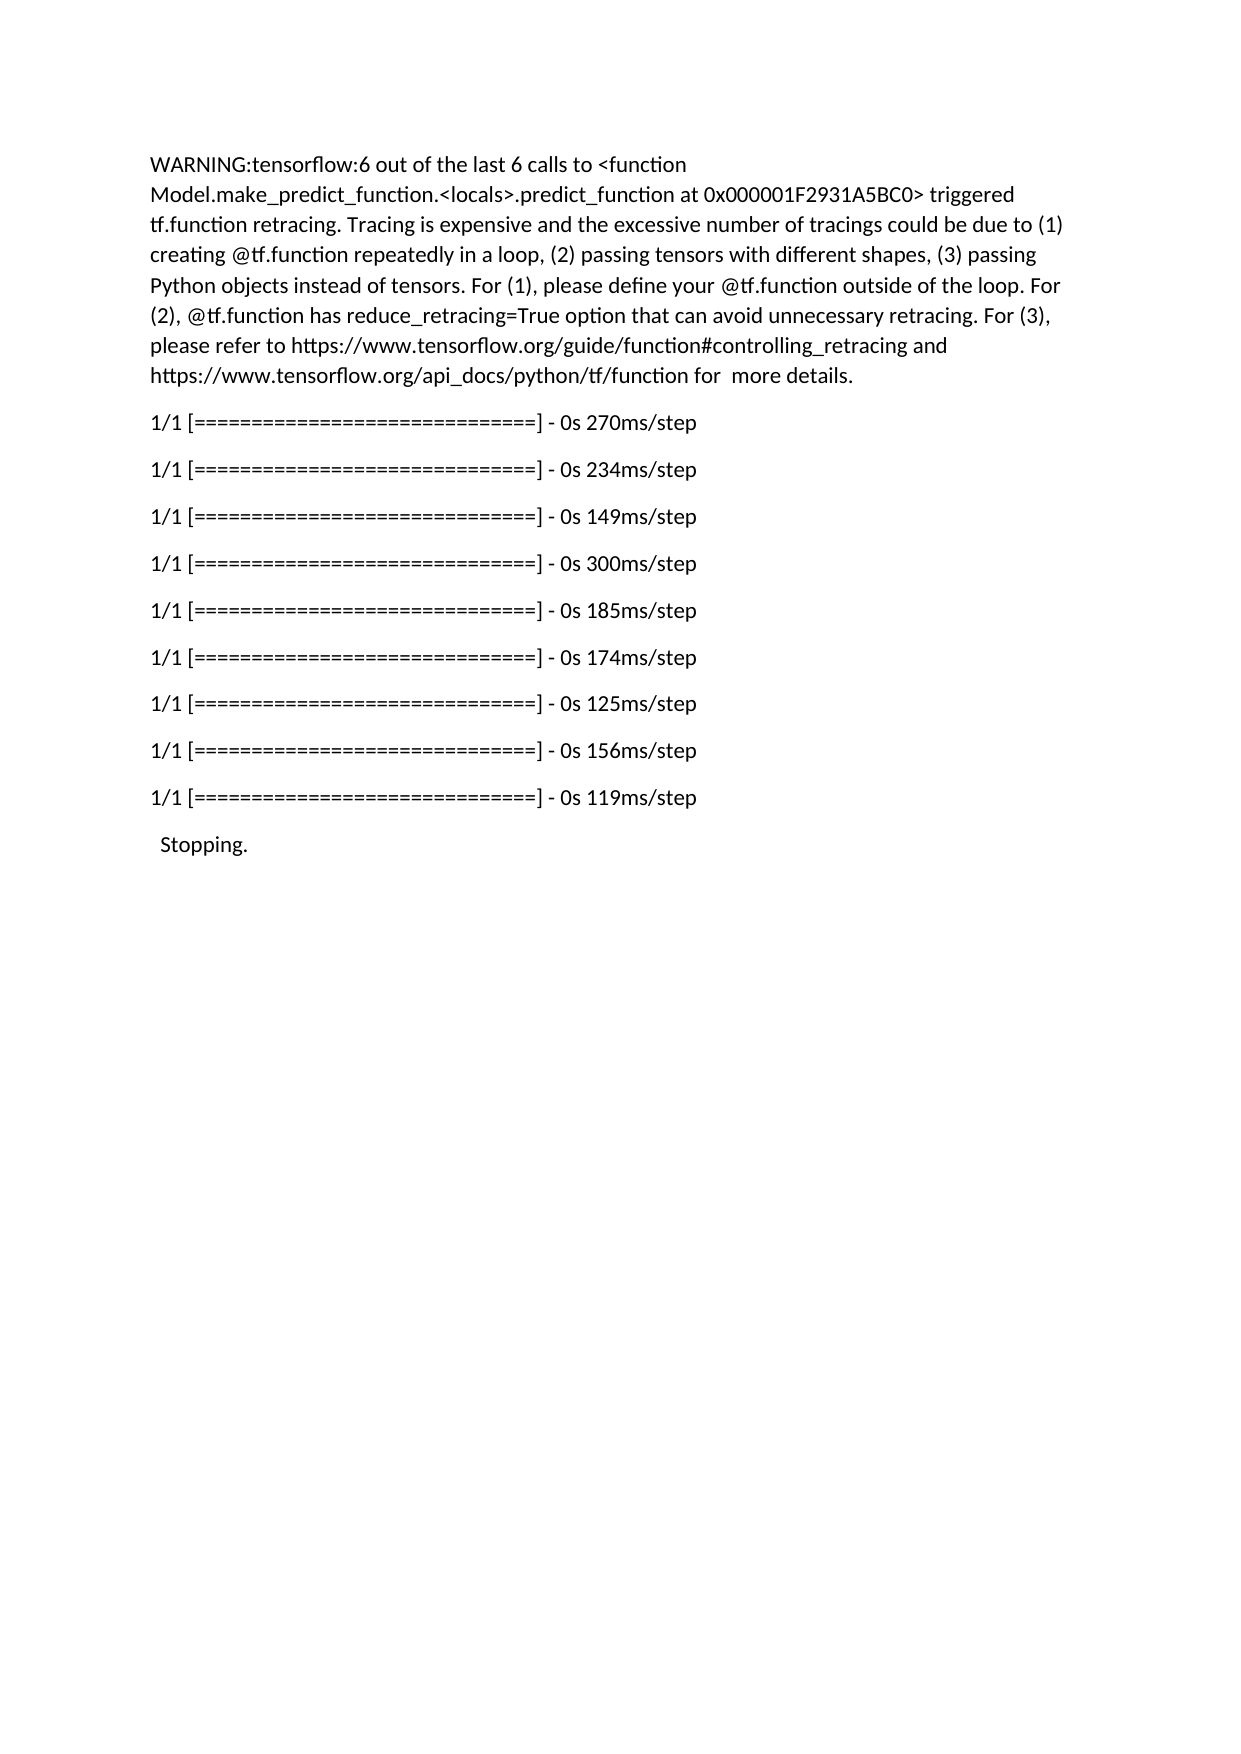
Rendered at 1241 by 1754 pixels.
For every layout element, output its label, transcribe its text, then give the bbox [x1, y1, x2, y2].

text 1/1 [==============================] - 0s 119ms/step [150, 783, 1090, 811]
text 1/1 [==============================] - 0s 149ms/step [150, 502, 1090, 530]
text 1/1 [==============================] - 0s 270ms/step [150, 408, 1090, 436]
text Stopping. [150, 830, 1090, 858]
text 1/1 [==============================] - 0s 234ms/step [150, 455, 1090, 483]
text 1/1 [==============================] - 0s 300ms/step [150, 549, 1090, 577]
text 1/1 [==============================] - 0s 174ms/step [150, 643, 1090, 671]
text 1/1 [==============================] - 0s 125ms/step [150, 689, 1090, 718]
text WARNING:tensorflow:6 out of the last 6 calls to <function Model.make_predict_function.<locals>.predict_function at 0x000001F2931A5BC0> triggered tf.function retracing. Tracing is expensive and the excessive number of tracings could be due to (1) creating @tf.function repeatedly in a loop, (2) passing tensors with different shapes, (3) passing Python objects instead of tensors. For (1), please define your @tf.function outside of the loop. For (2), @tf.function has reduce_retracing=True option that can avoid unnecessary retracing. For (3), please refer to https://www.tensorflow.org/guide/function#controlling_retracing and https://www.tensorflow.org/api_docs/python/tf/function for more details. [150, 150, 1090, 389]
text 1/1 [==============================] - 0s 185ms/step [150, 596, 1090, 624]
text 1/1 [==============================] - 0s 156ms/step [150, 736, 1090, 764]
